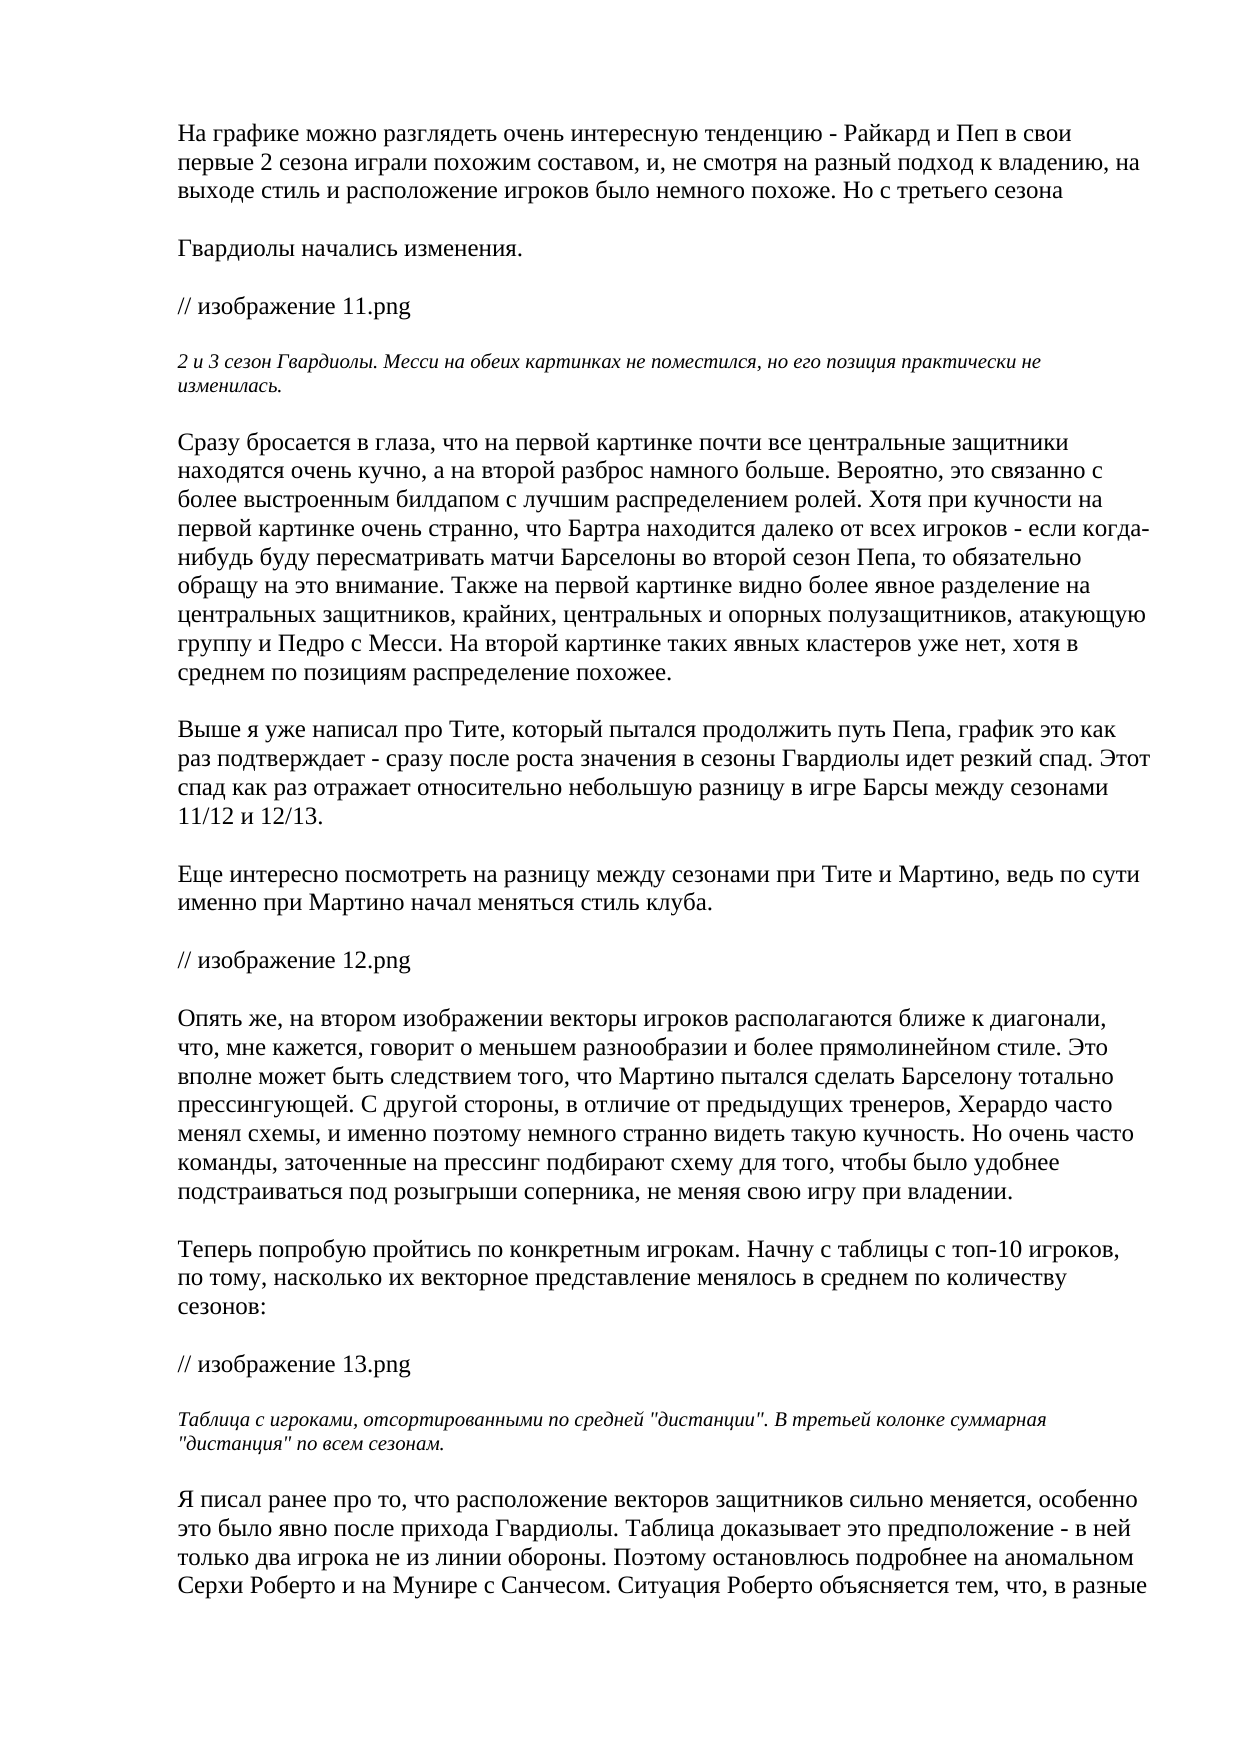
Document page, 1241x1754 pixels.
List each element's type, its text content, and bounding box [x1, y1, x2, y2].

text Таблица с игроками, отсортированными по средней "дистанции". В третьей колонке суммарная "дистанция" по всем сезонам. [177, 1407, 1152, 1455]
text Опять же, на втором изображении векторы игроков располагаются ближе к диагонали, что, мне кажется, говорит о меньшем разнообразии и более прямолинейном стиле. Это вполне может быть следствием того, что Мартино пытался сделать Барселону тотально прессингующей. С другой стороны, в отличие от предыдущих тренеров, Херардо часто менял схемы, и именно поэтому немного странно видеть такую кучность. Но очень часто команды, заточенные на прессинг подбирают схему для того, чтобы было удобнее подстраиваться под розыгрыши соперника, не меняя свою игру при владении. [177, 1003, 1152, 1204]
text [177, 1484, 1152, 1599]
text Выше я уже написал про Тите, который пытался продолжить путь Пепа, график это как раз подтверждает - сразу после роста значения в сезоны Гвардиолы идет резкий спад. Этот спад как раз отражает относительно небольшую разницу в игре Барсы между сезонами 11/12 и 12/13. [177, 714, 1152, 829]
text Теперь попробую пройтись по конкретным игрокам. Начну с таблицы с топ-10 игроков, по тому, насколько их векторное представление менялось в среднем по количеству сезонов: [177, 1234, 1152, 1320]
text 2 и 3 сезон Гвардиолы. Месси на обеих картинках не поместился, но его позиция практически не изменилась. [177, 349, 1152, 397]
text Еще интересно посмотреть на разницу между сезонами при Тите и Мартино, ведь по сути именно при Мартино начал меняться стиль клуба. [177, 859, 1152, 916]
text Гвардиолы начались изменения. [177, 233, 1152, 262]
text На графике можно разглядеть очень интересную тенденцию - Райкард и Пеп в свои первые 2 сезона играли похожим составом, и, не смотря на разный подход к владению, на выходе стиль и расположение игроков было немного похоже. Но с третьего сезона [177, 118, 1152, 204]
text // изображение 11.png [177, 291, 1152, 320]
text // изображение 12.png [177, 945, 1152, 974]
text // изображение 13.png [177, 1349, 1152, 1378]
text Сразу бросается в глаза, что на первой картинке почти все центральные защитники находятся очень кучно, а на второй разброс намного больше. Вероятно, это связанно с более выстроенным билдапом с лучшим распределением ролей. Хотя при кучности на первой картинке очень странно, что Бартра находится далеко от всех игроков - если когда-нибудь буду пересматривать матчи Барселоны во второй сезон Пепа, то обязательно обращу на это внимание. Также на первой картинке видно более явное разделение на центральных защитников, крайних, центральных и опорных полузащитников, атакующую группу и Педро с Месси. На второй картинке таких явных кластеров уже нет, хотя в среднем по позициям распределение похожее. [177, 427, 1152, 685]
